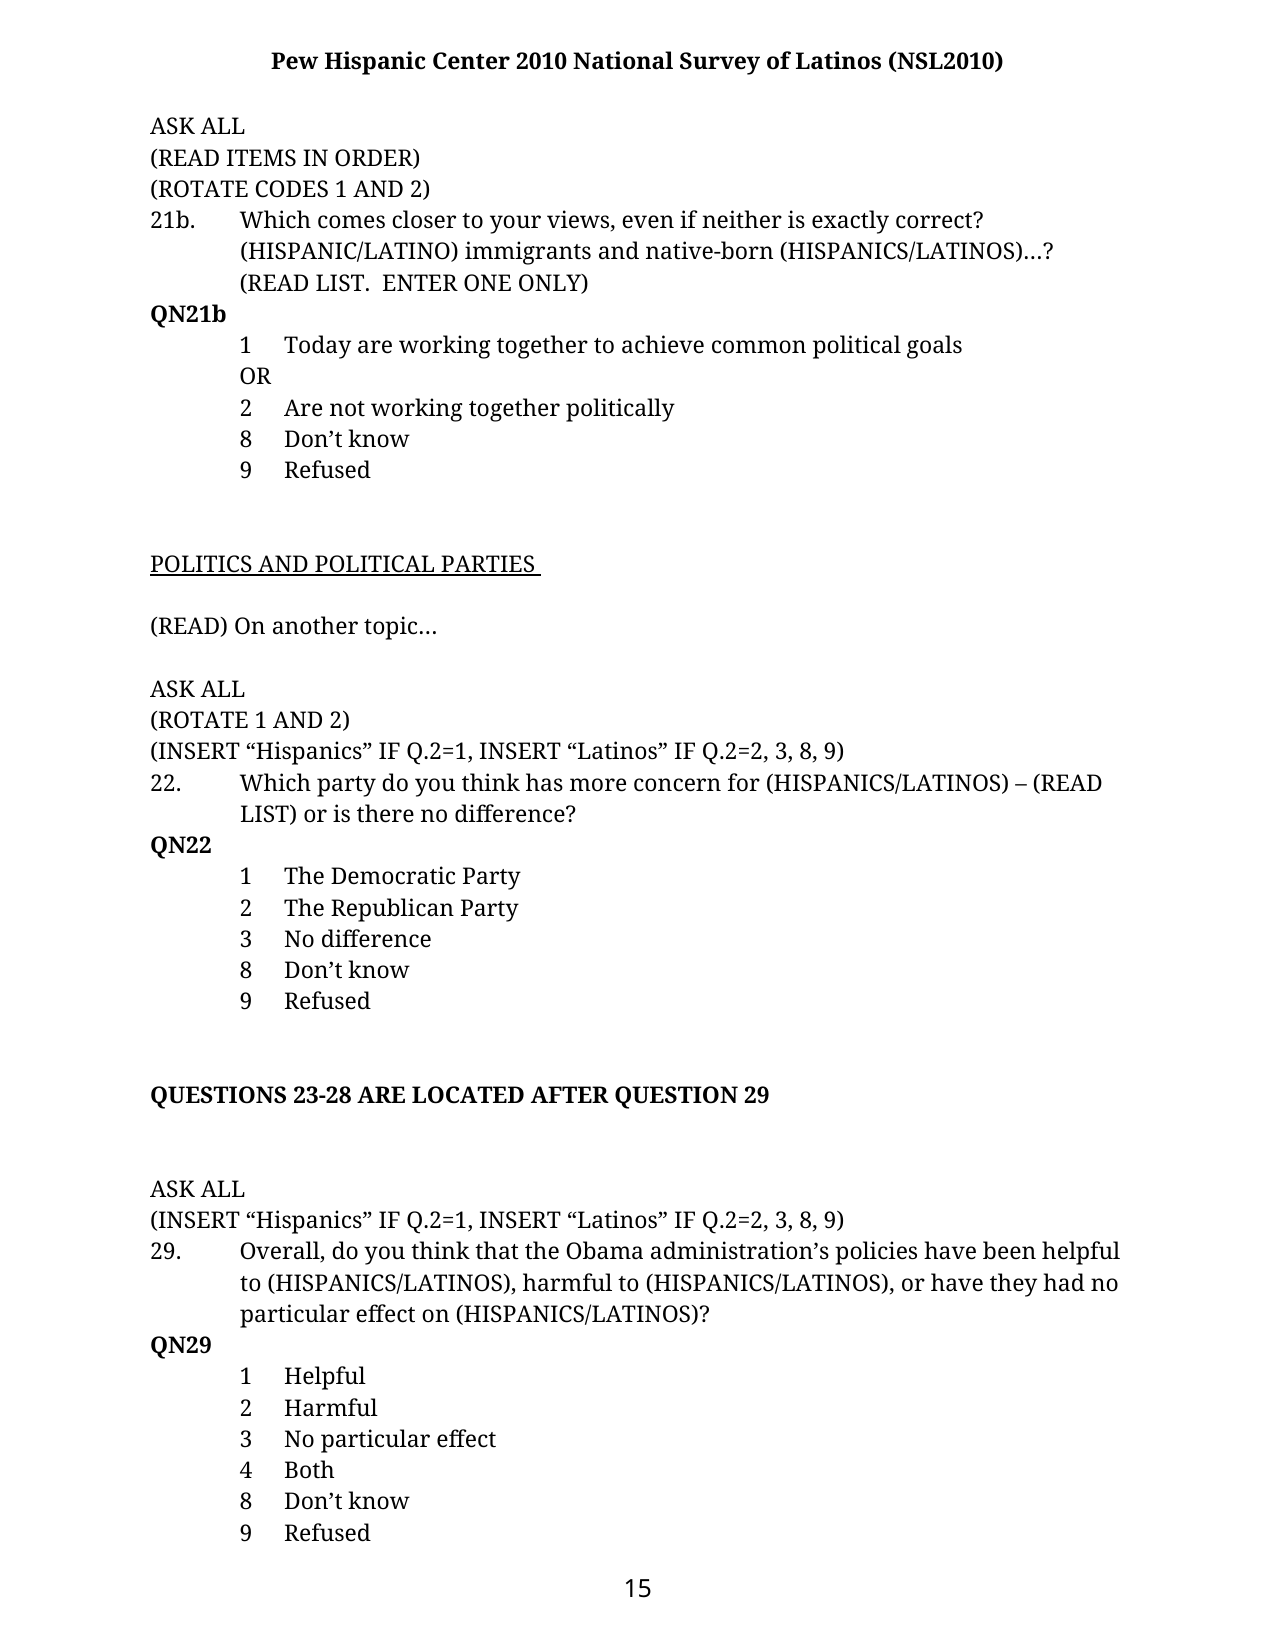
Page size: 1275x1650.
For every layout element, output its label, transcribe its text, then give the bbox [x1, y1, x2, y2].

list Today are working together to achieve common political goals [239, 329, 1125, 360]
text (READ ITEMS IN ORDER) [150, 142, 1125, 173]
text 1 Helpful [150, 1360, 1125, 1392]
text 9 Refused [150, 1517, 1125, 1548]
text QN22 [150, 829, 1125, 860]
text 8 Don’t know [150, 423, 1125, 454]
text QN29 [150, 1329, 1125, 1360]
text 2 Harmful [150, 1392, 1125, 1423]
text (INSERT “Hispanics” IF Q.2=1, INSERT “Latinos” IF Q.2=2, 3, 8, 9) [150, 735, 1125, 767]
text 3 No particular effect [150, 1423, 1125, 1454]
text 21b. Which comes closer to your views, even if neither is exactly correct? (HISPANIC/LATINO) immigrants and native-born (HISPANICS/LATINOS)…? [150, 204, 1125, 267]
text ASK ALL [150, 110, 1125, 142]
text 22. Which party do you think has more concern for (HISPANICS/LATINOS) – (READ LIST) or is there no difference? [150, 767, 1125, 829]
text 2 The Republican Party [150, 892, 1125, 923]
text (ROTATE CODES 1 AND 2) [150, 173, 1125, 204]
text POLITICS AND POLITICAL PARTIES [150, 548, 1125, 579]
text (INSERT “Hispanics” IF Q.2=1, INSERT “Latinos” IF Q.2=2, 3, 8, 9) [150, 1204, 1125, 1235]
text 29. Overall, do you think that the Obama administration’s policies have been helpful to (HISPANICS/LATINOS), harmful to (HISPANICS/LATINOS), or have they had no particular effect on (HISPANICS/LATINOS)? [150, 1235, 1125, 1329]
text 8 Don’t know [150, 1485, 1125, 1517]
text QN21b [150, 298, 1125, 329]
text ASK ALL [150, 673, 1125, 704]
text 4 Both [150, 1454, 1125, 1485]
text 8 Don’t know [150, 954, 1125, 985]
text 2 Are not working together politically [150, 392, 1125, 423]
text 9 Refused [150, 454, 1125, 485]
text (READ LIST. ENTER ONE ONLY) [150, 267, 1125, 298]
text 3 No difference [150, 923, 1125, 954]
text 9 Refused [150, 985, 1125, 1017]
text (ROTATE 1 AND 2) [150, 704, 1125, 735]
text (READ) On another topic… [150, 610, 1125, 642]
text QUESTIONS 23-28 ARE LOCATED AFTER QUESTION 29 [150, 1079, 1125, 1110]
text 1 The Democratic Party [150, 860, 1125, 892]
text OR [239, 360, 1125, 392]
text ASK ALL [150, 1173, 1125, 1204]
